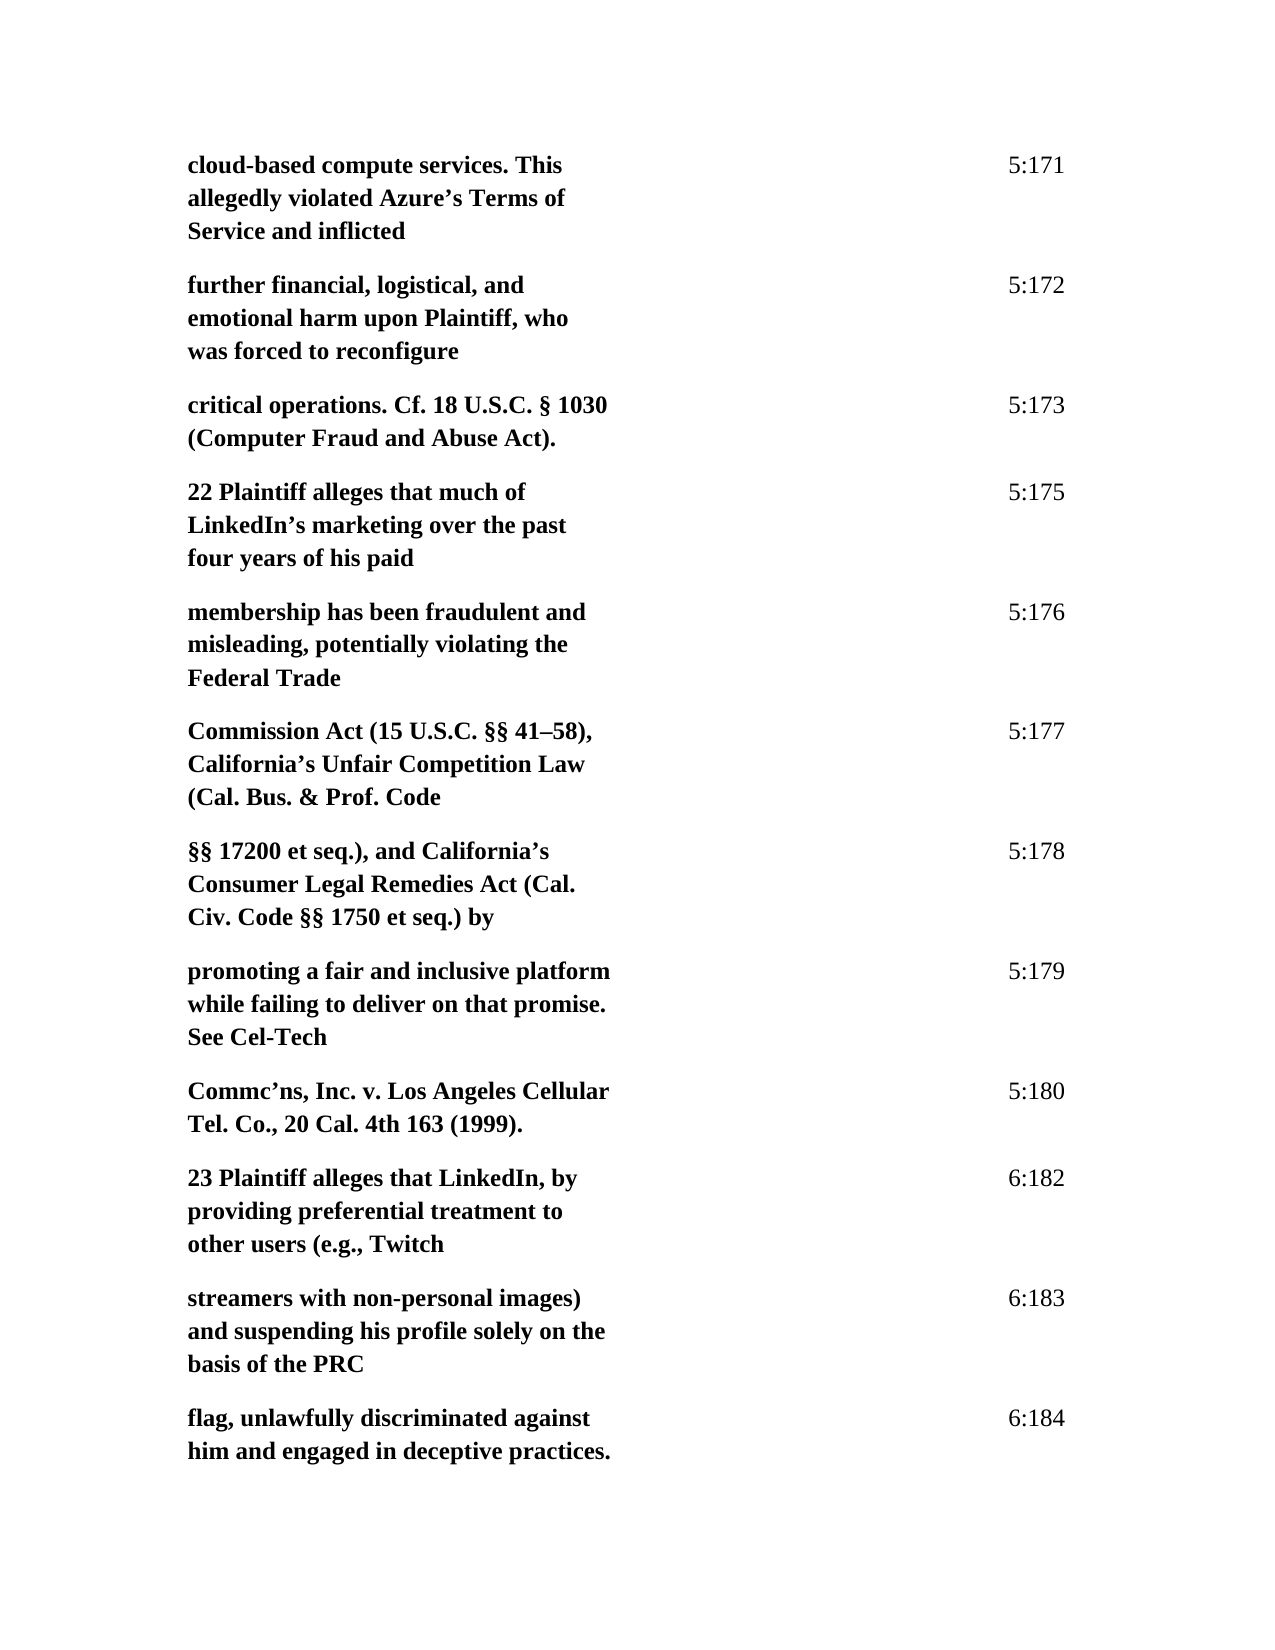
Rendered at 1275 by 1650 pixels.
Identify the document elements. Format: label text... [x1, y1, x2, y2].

table_cell 5:171 [626, 150, 1076, 270]
table_cell critical operations. Cf. 18 U.S.C. § 1030 (Computer Fraud and Abuse Act). [176, 390, 626, 477]
table_cell 5:178 [626, 836, 1076, 956]
table_cell cloud-based compute services. This allegedly violated Azure’s Terms of Service and inflicted [176, 150, 626, 270]
table_cell 5:176 [626, 597, 1076, 716]
table_cell §§ 17200 et seq.), and California’s Consumer Legal Remedies Act (Cal. Civ. Code §§ 1750 et seq.) by [176, 836, 626, 956]
table_cell 6:183 [626, 1283, 1076, 1403]
table_cell Commc’ns, Inc. v. Los Angeles Cellular Tel. Co., 20 Cal. 4th 163 (1999). [176, 1076, 626, 1163]
table_cell 5:180 [626, 1076, 1076, 1163]
table_cell promoting a fair and inclusive platform while failing to deliver on that promise. See Cel-Tech [176, 956, 626, 1076]
table_cell 22 Plaintiff alleges that much of LinkedIn’s marketing over the past four years of his paid [176, 477, 626, 597]
table_cell further financial, logistical, and emotional harm upon Plaintiff, who was forced to reconfigure [176, 270, 626, 390]
table_cell membership has been fraudulent and misleading, potentially violating the Federal Trade [176, 597, 626, 716]
table_cell 5:177 [626, 716, 1076, 836]
table_cell 5:175 [626, 477, 1076, 597]
table_cell 5:173 [626, 390, 1076, 477]
table_cell 6:184 [626, 1403, 1076, 1464]
table_cell 23 Plaintiff alleges that LinkedIn, by providing preferential treatment to other users (e.g., Twitch [176, 1163, 626, 1283]
table_cell 5:179 [626, 956, 1076, 1076]
table_cell 6:182 [626, 1163, 1076, 1283]
table_cell Commission Act (15 U.S.C. §§ 41–58), California’s Unfair Competition Law (Cal. Bus. & Prof. Code [176, 716, 626, 836]
table_cell 5:172 [626, 270, 1076, 390]
table_cell streamers with non-personal images) and suspending his profile solely on the basis of the PRC [176, 1283, 626, 1403]
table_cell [176, 1403, 626, 1464]
